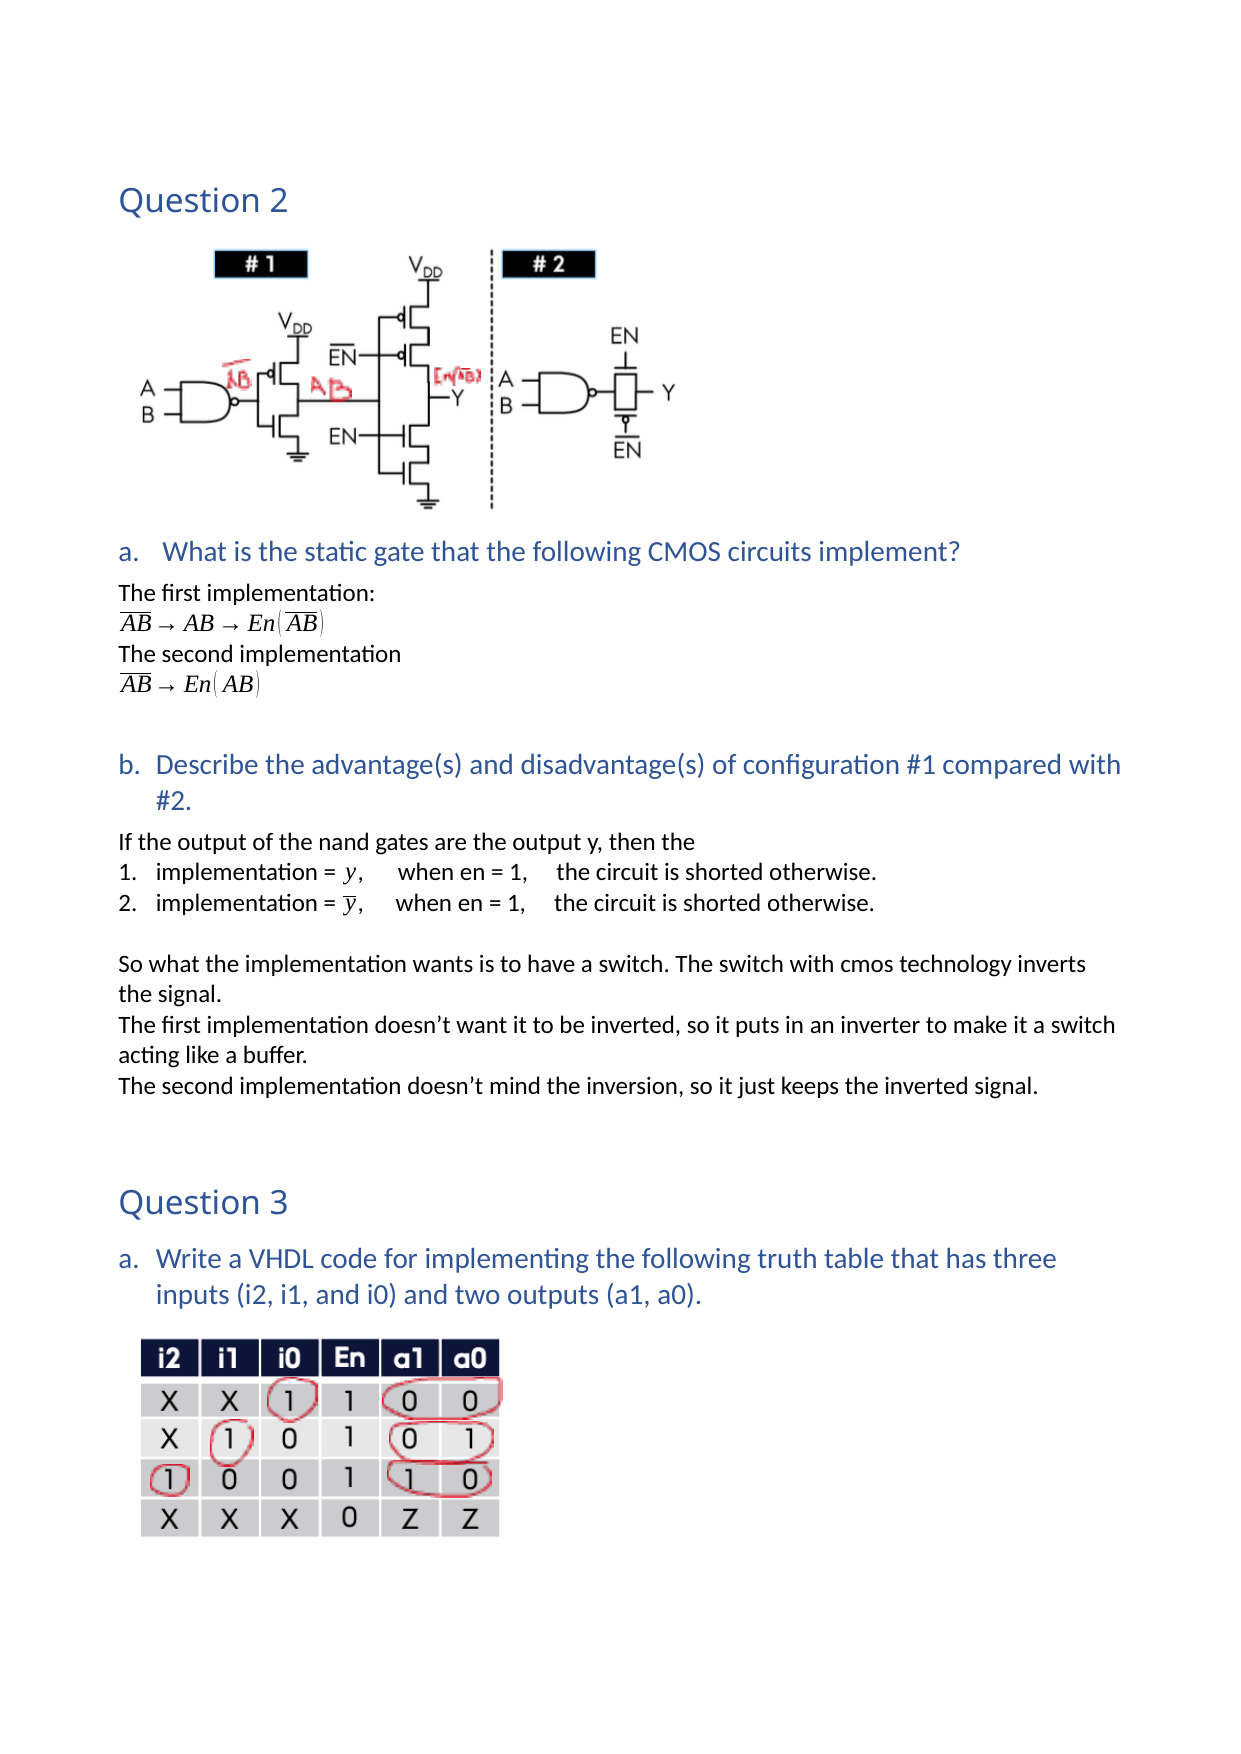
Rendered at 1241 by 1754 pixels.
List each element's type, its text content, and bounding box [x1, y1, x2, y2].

text The first implementation: [118, 577, 1122, 607]
text If the output of the nand gates are the output y, then the [118, 826, 1122, 857]
text The second implementation [118, 638, 1122, 669]
subtitle Describe the advantage(s) and disadvantage(s) of configuration #1 compared with #2. [118, 746, 1122, 818]
subtitle Question 3 [118, 1178, 1122, 1224]
list implementation = , when en = 1, the circuit is shorted otherwise. [118, 857, 1122, 887]
text So what the implementation wants is to have a switch. The switch with cmos technology inverts the signal. [118, 948, 1122, 1009]
picture [118, 1320, 517, 1556]
text The second implementation doesn’t mind the inversion, so it just keeps the inverted signal. [118, 1070, 1122, 1101]
text The first implementation doesn’t want it to be inverted, so it puts in an inverter to make it a switch acting like a buffer. [118, 1009, 1122, 1070]
picture [118, 231, 694, 517]
subtitle What is the static gate that the following CMOS circuits implement? [118, 533, 1122, 569]
list implementation = , when en = 1, the circuit is shorted otherwise. [118, 887, 1122, 918]
subtitle Question 2 [118, 177, 1122, 223]
subtitle Write a VHDL code for implementing the following truth table that has three inputs (i2, i1, and i0) and two outputs (a1, a0). [118, 1241, 1122, 1312]
